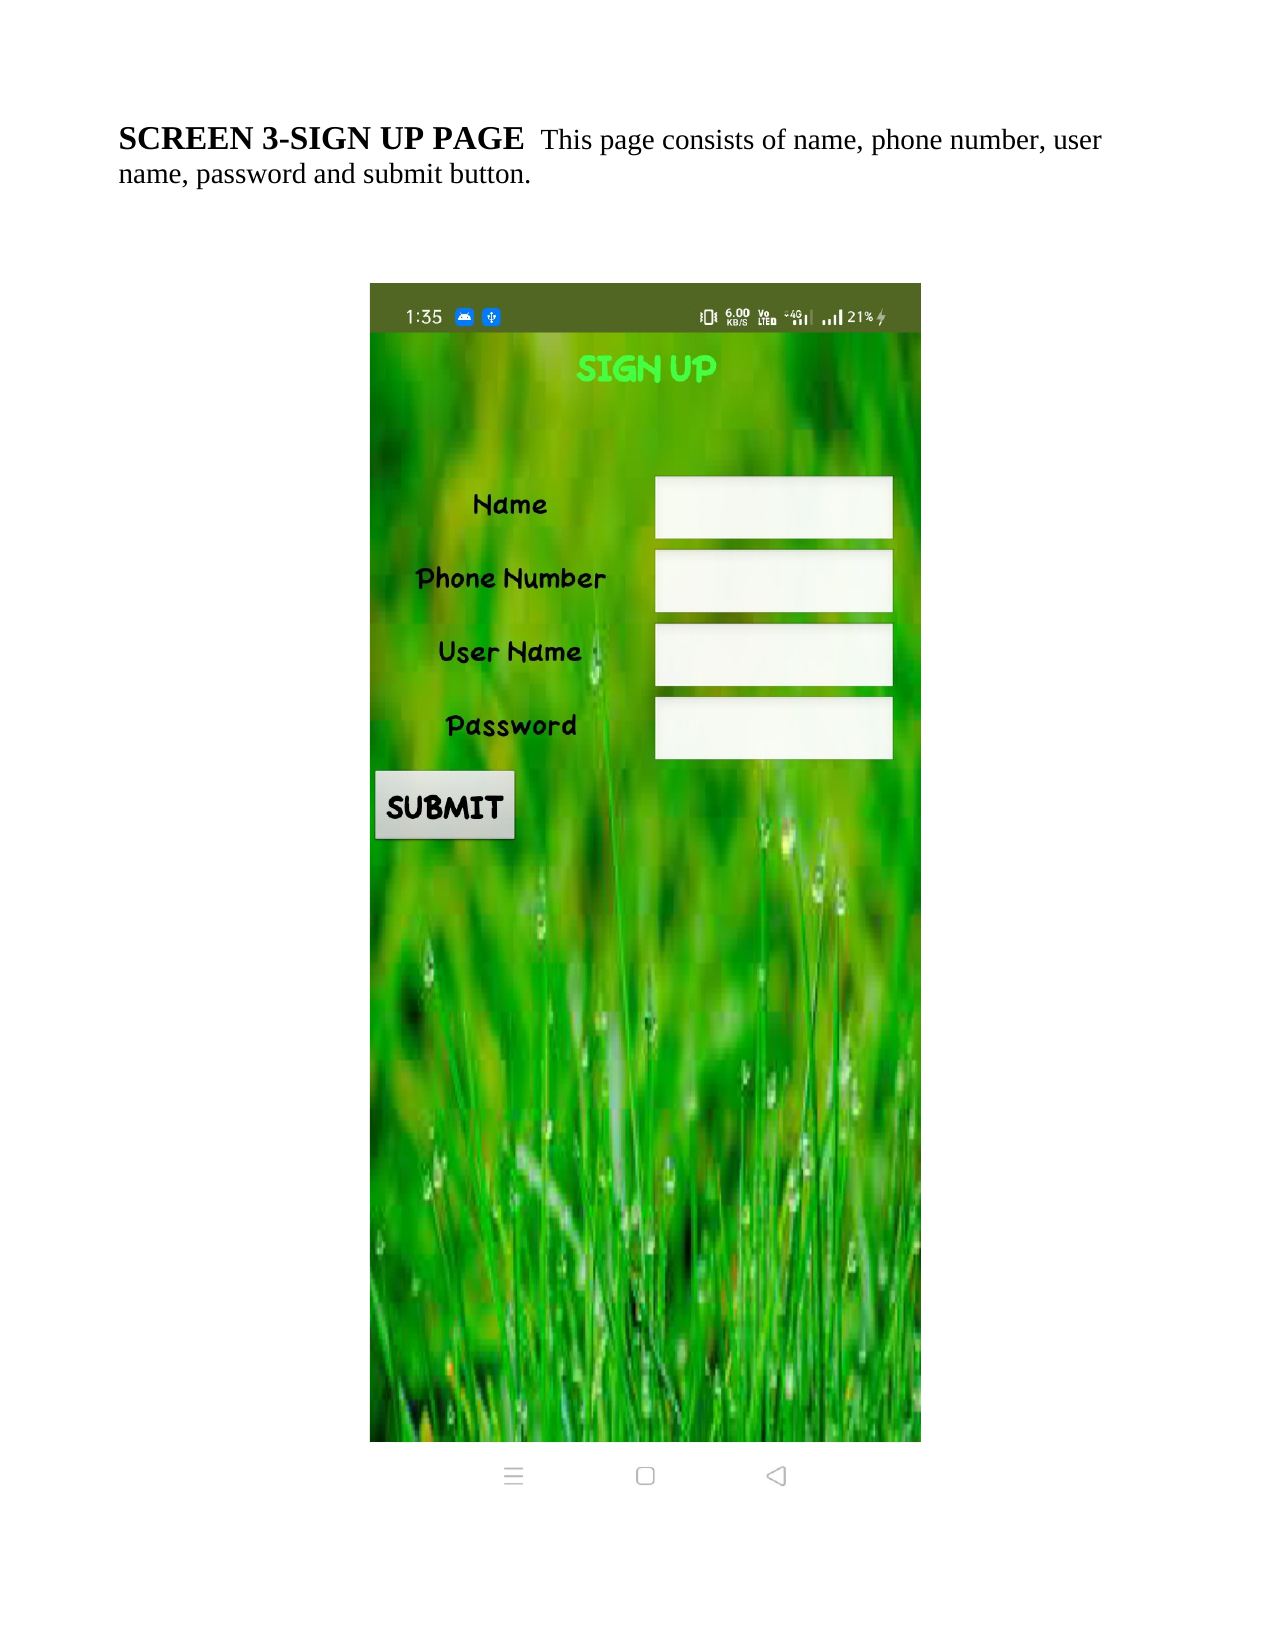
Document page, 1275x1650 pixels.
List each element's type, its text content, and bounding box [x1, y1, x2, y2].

text SCREEN 3-SIGN UP PAGE This page consists of name, phone number, user name, password and submit button. [118, 118, 1152, 190]
picture [369, 283, 921, 1487]
